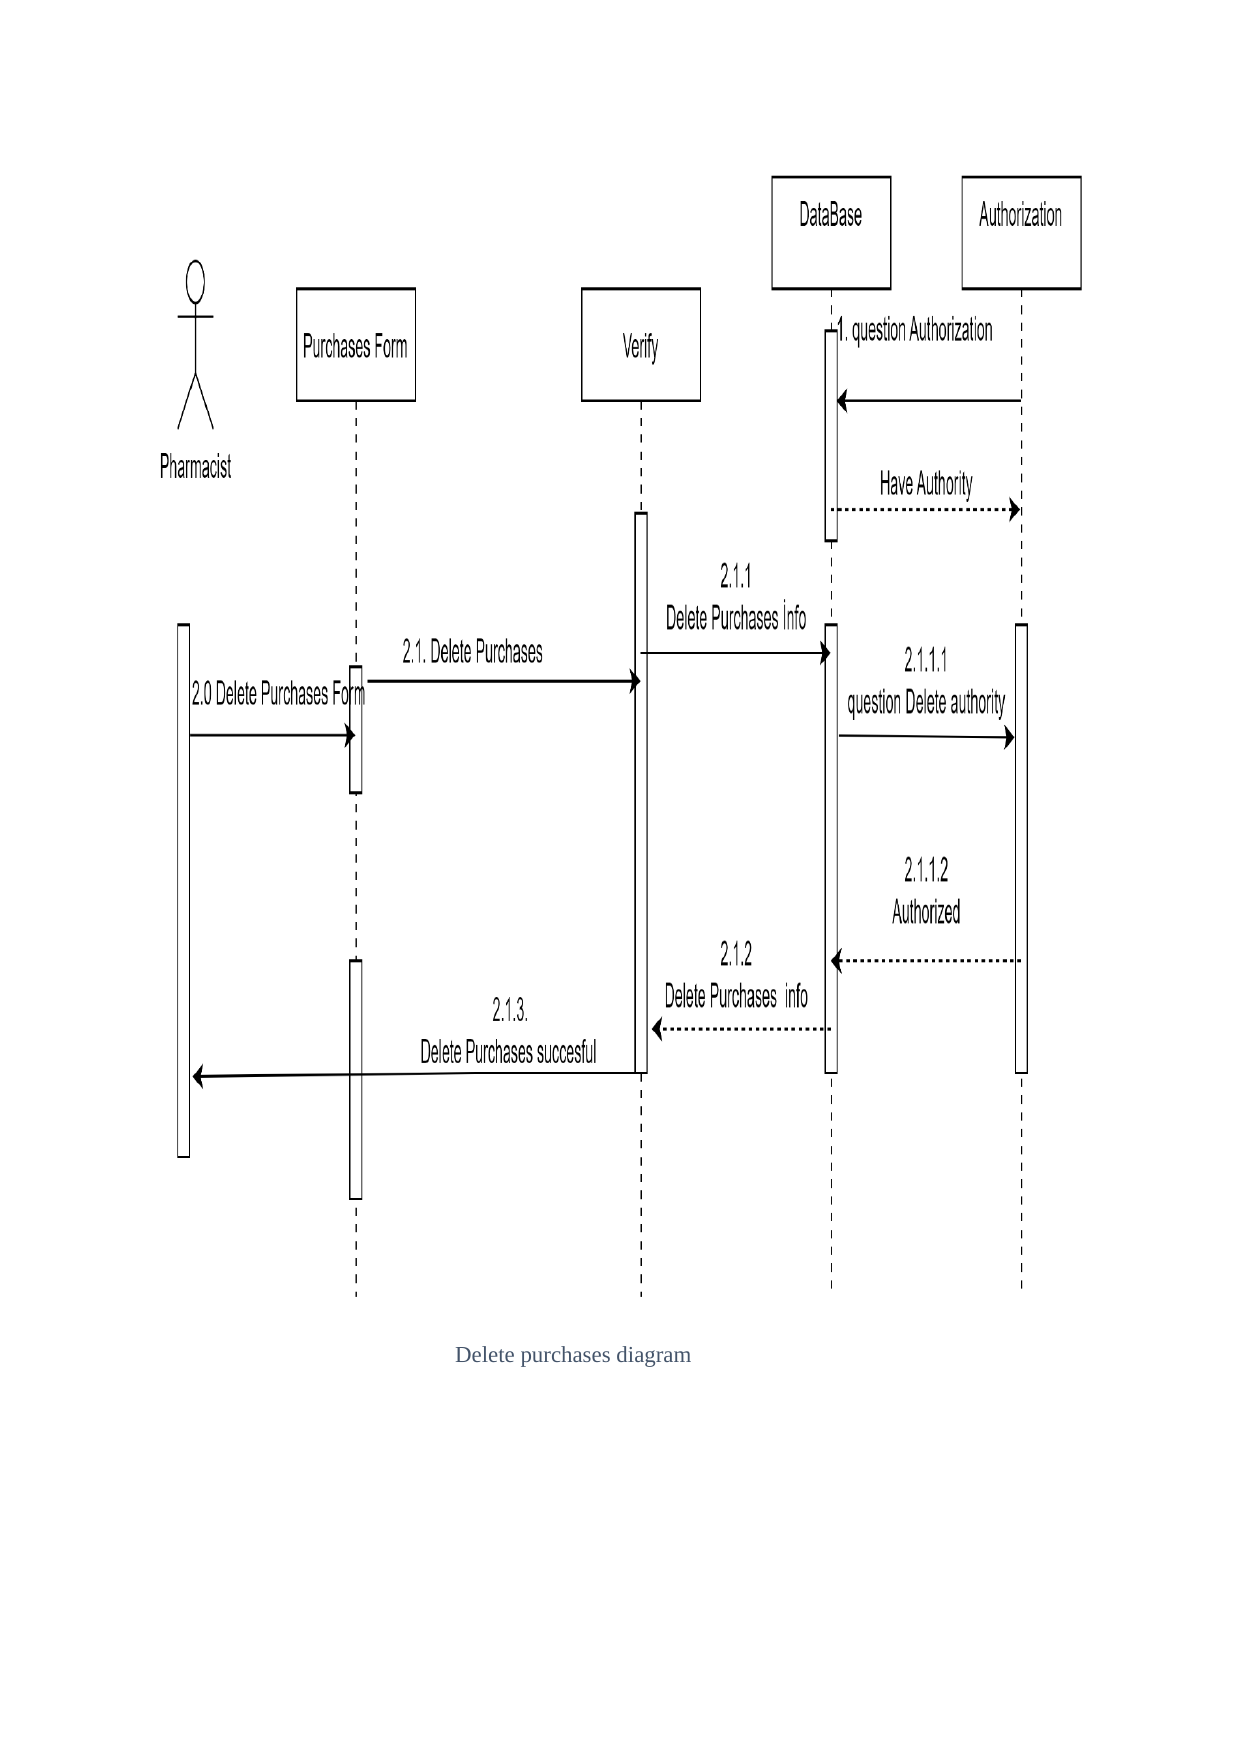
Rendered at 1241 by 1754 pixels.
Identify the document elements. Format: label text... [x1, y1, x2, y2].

text Delete purchases diagram [148, 1341, 1093, 1367]
picture [147, 147, 1093, 1326]
